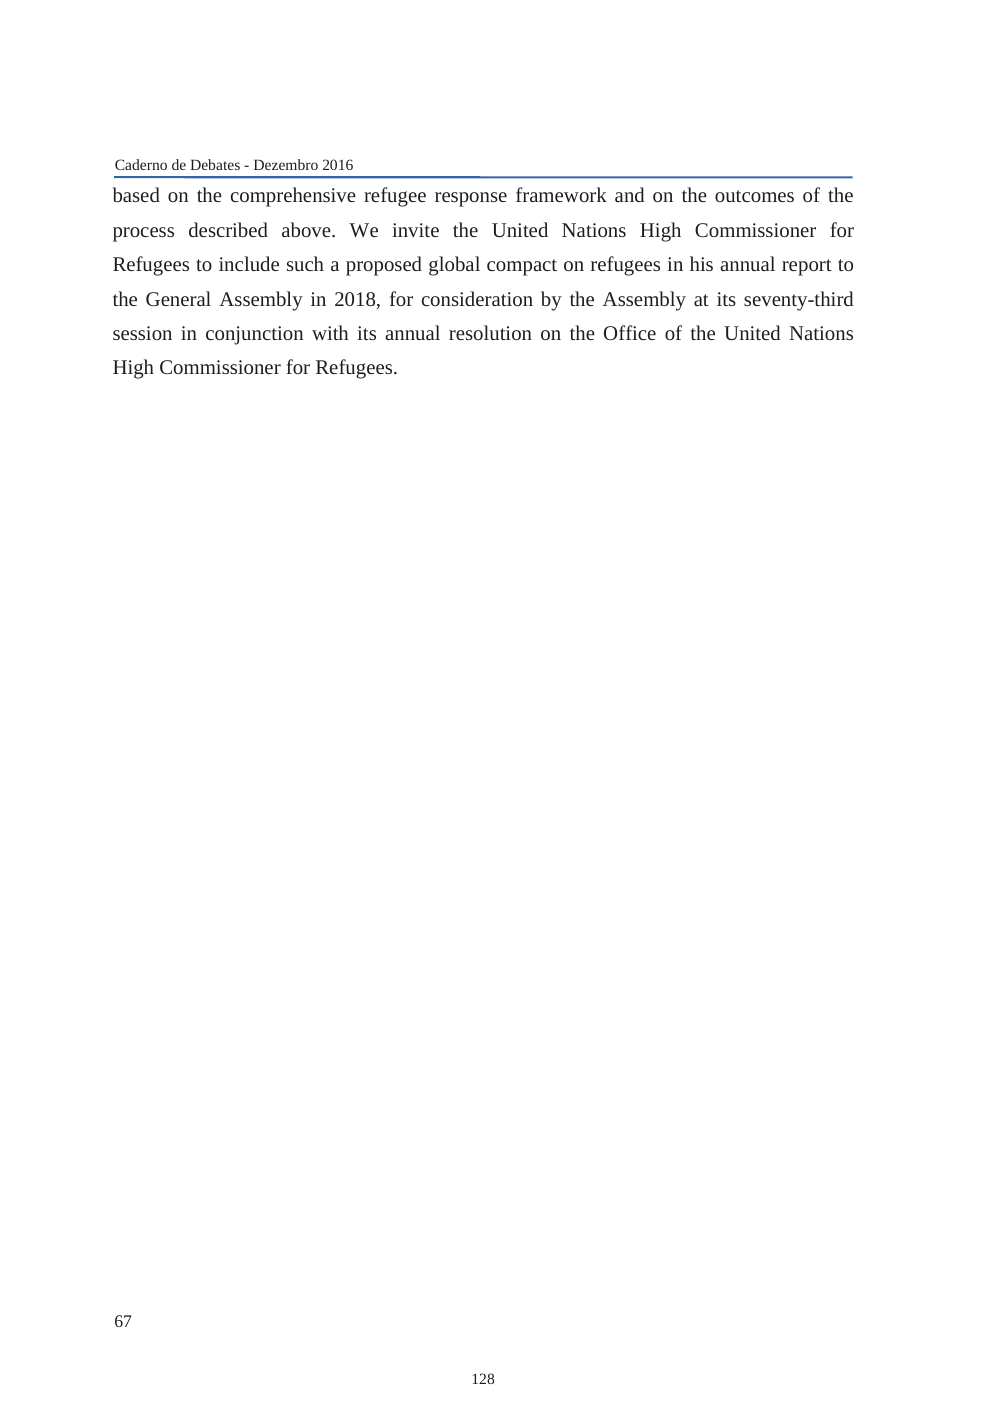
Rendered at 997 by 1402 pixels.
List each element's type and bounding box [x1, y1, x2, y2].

list [112, 183, 855, 379]
